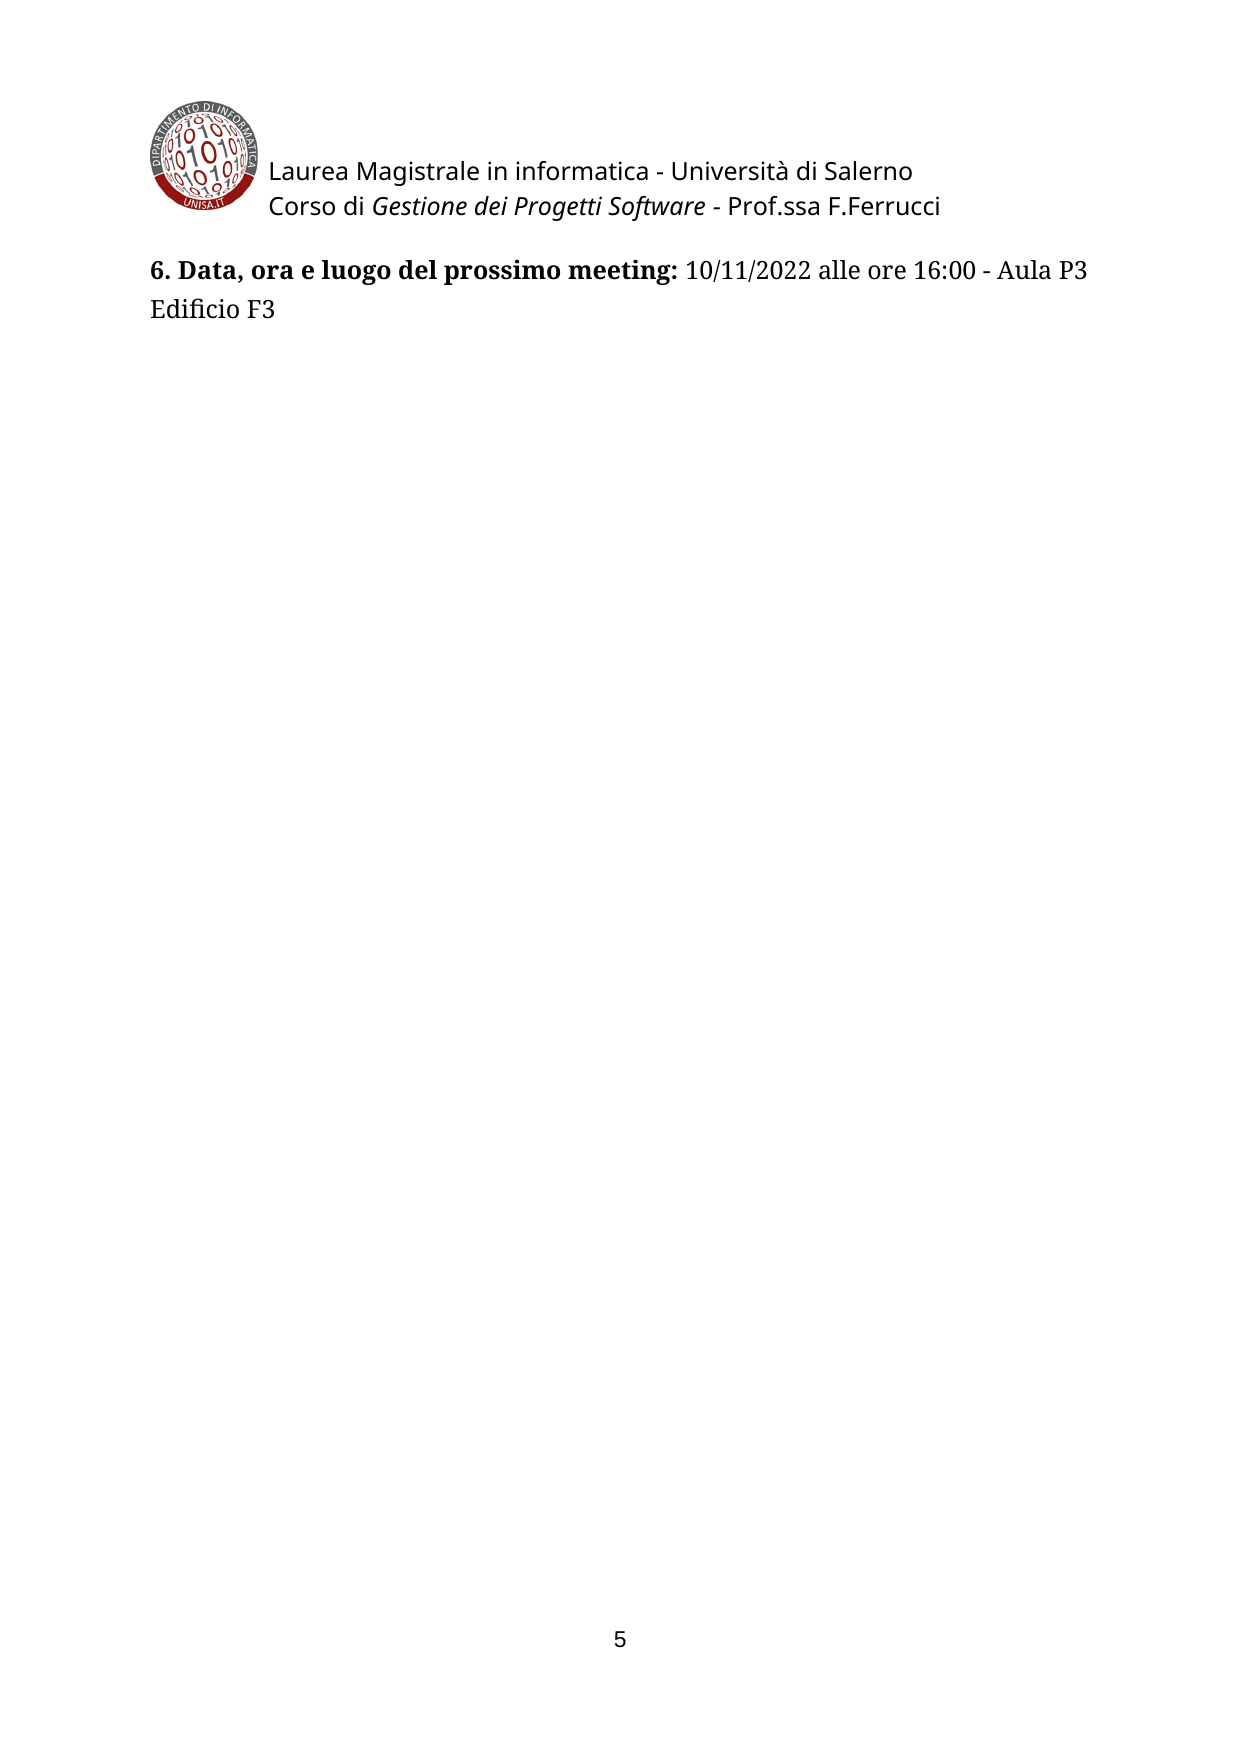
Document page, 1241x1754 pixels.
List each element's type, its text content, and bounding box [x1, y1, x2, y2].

text 6. Data, ora e luogo del prossimo meeting: 10/11/2022 alle ore 16:00 - Aula P3 Edificio F3 [150, 252, 1090, 326]
picture [150, 101, 258, 210]
